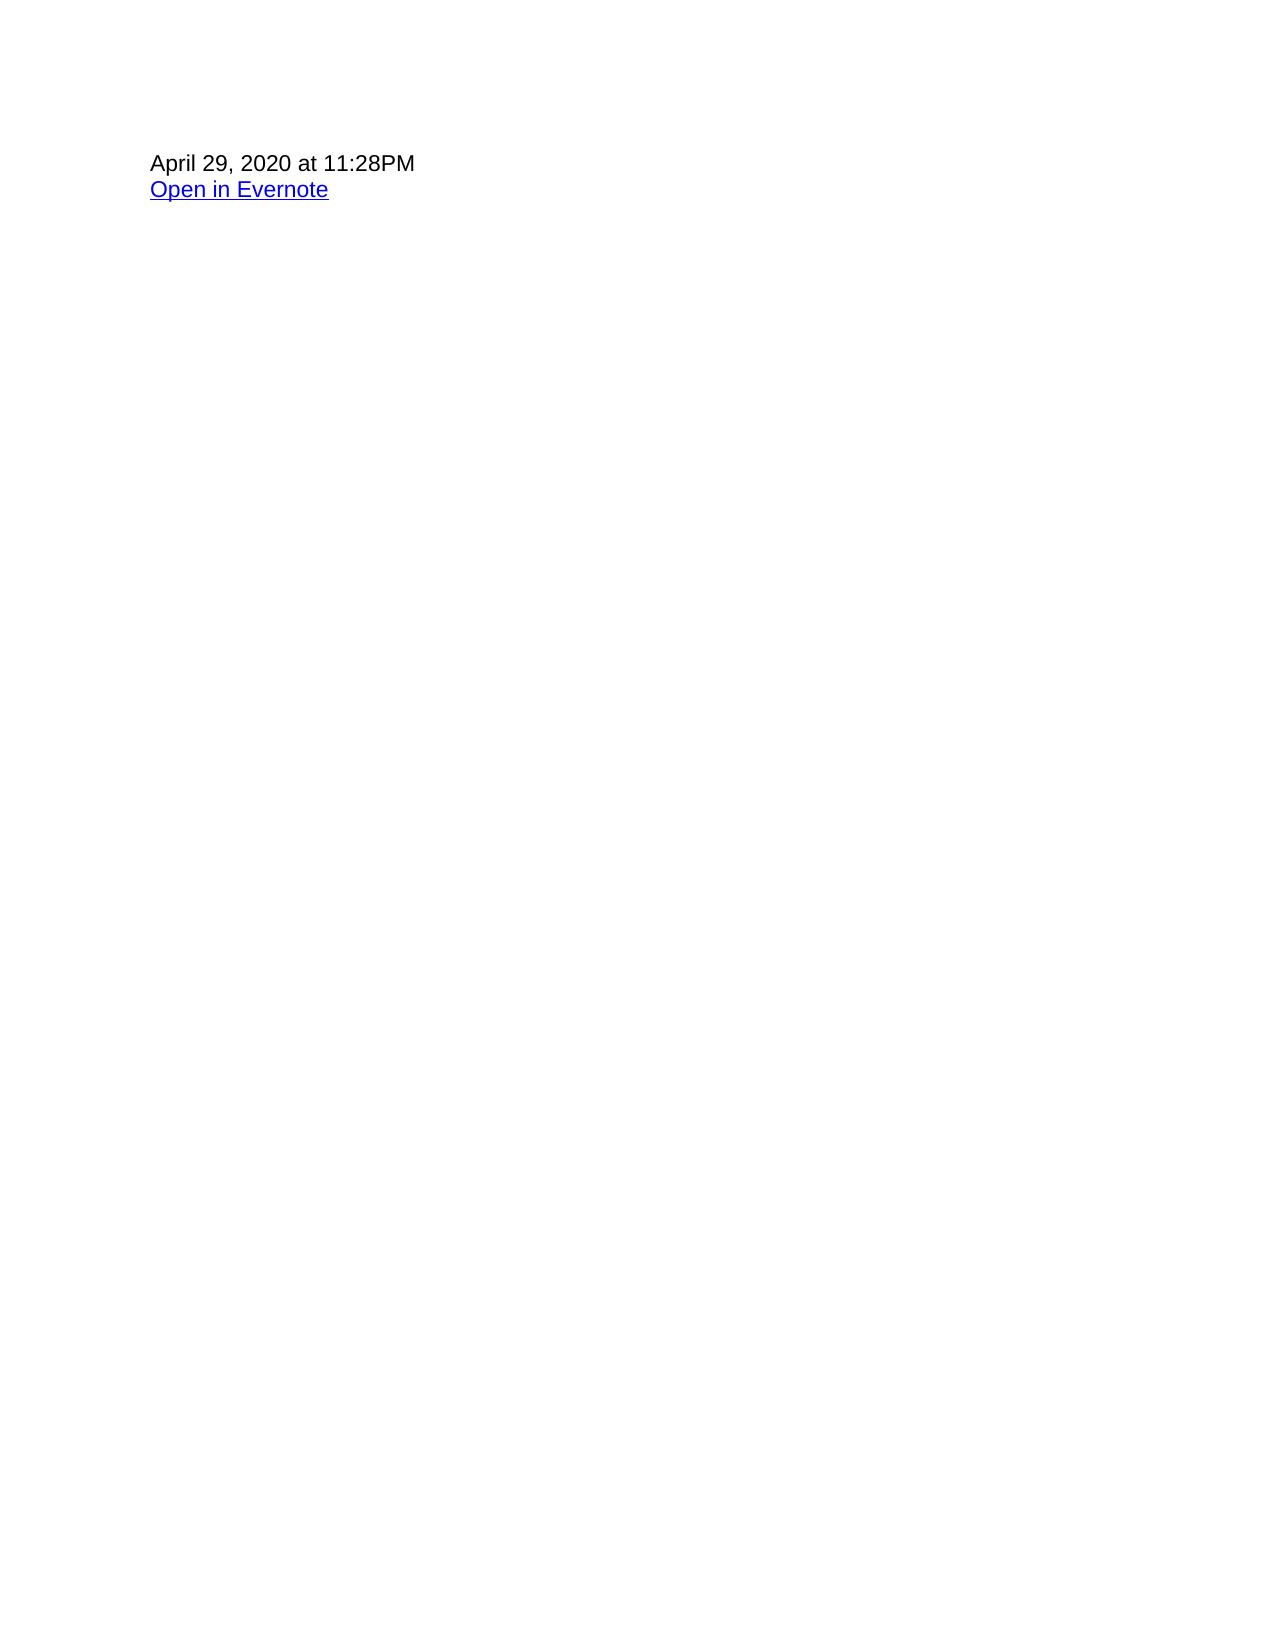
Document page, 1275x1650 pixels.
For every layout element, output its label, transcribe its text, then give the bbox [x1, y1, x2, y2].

text Open in Evernote [150, 176, 1125, 203]
text April 29, 2020 at 11:28PM [150, 150, 1125, 176]
